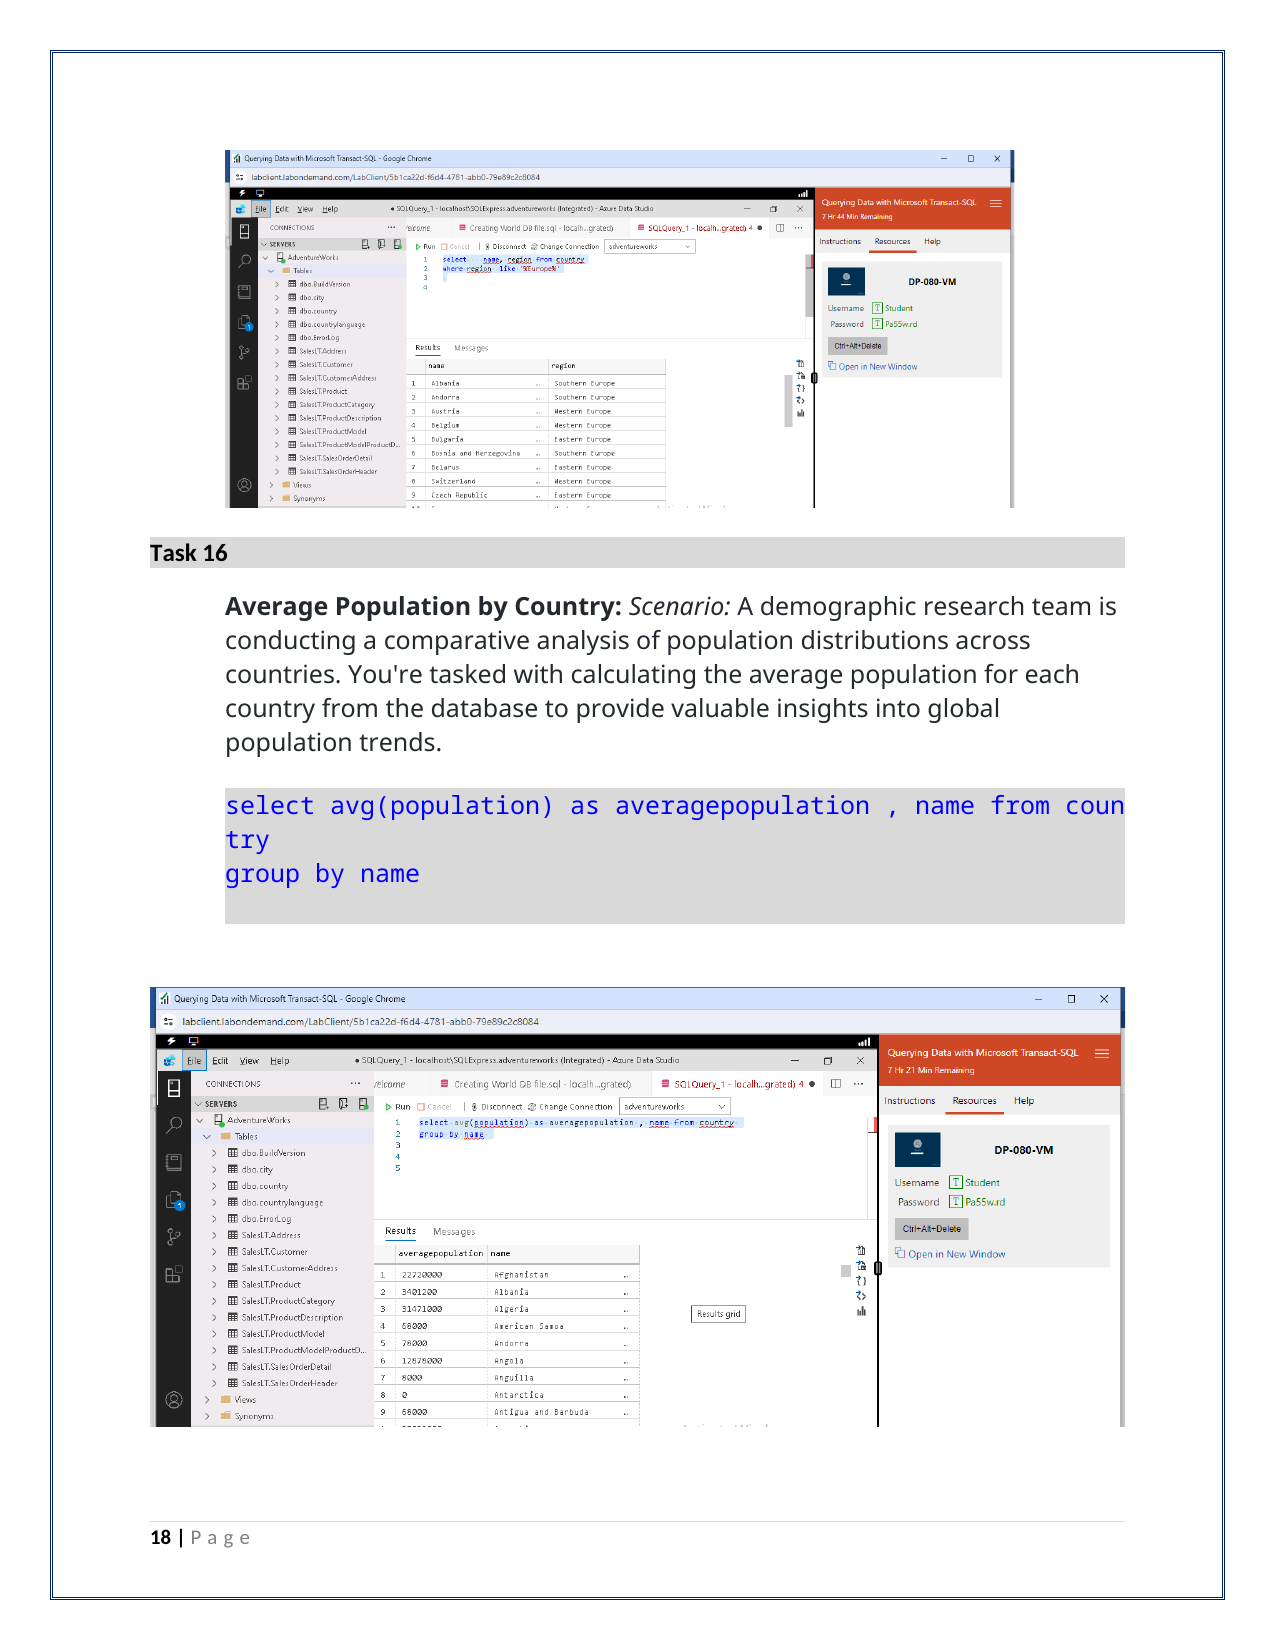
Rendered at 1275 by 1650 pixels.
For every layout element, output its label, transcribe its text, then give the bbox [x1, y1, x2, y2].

text Average Population by Country: Scenario: A demographic research team is conducting a comparative analysis of population distributions across countries. You're tasked with calculating the average population for each country from the database to provide valuable insights into global population trends. [225, 588, 1125, 759]
picture [150, 987, 1125, 1427]
text Task 16 [150, 537, 1125, 568]
picture [225, 150, 1015, 508]
list select avg(population) as averagepopulation , name from country [225, 788, 1125, 856]
list group by name [225, 856, 1125, 890]
